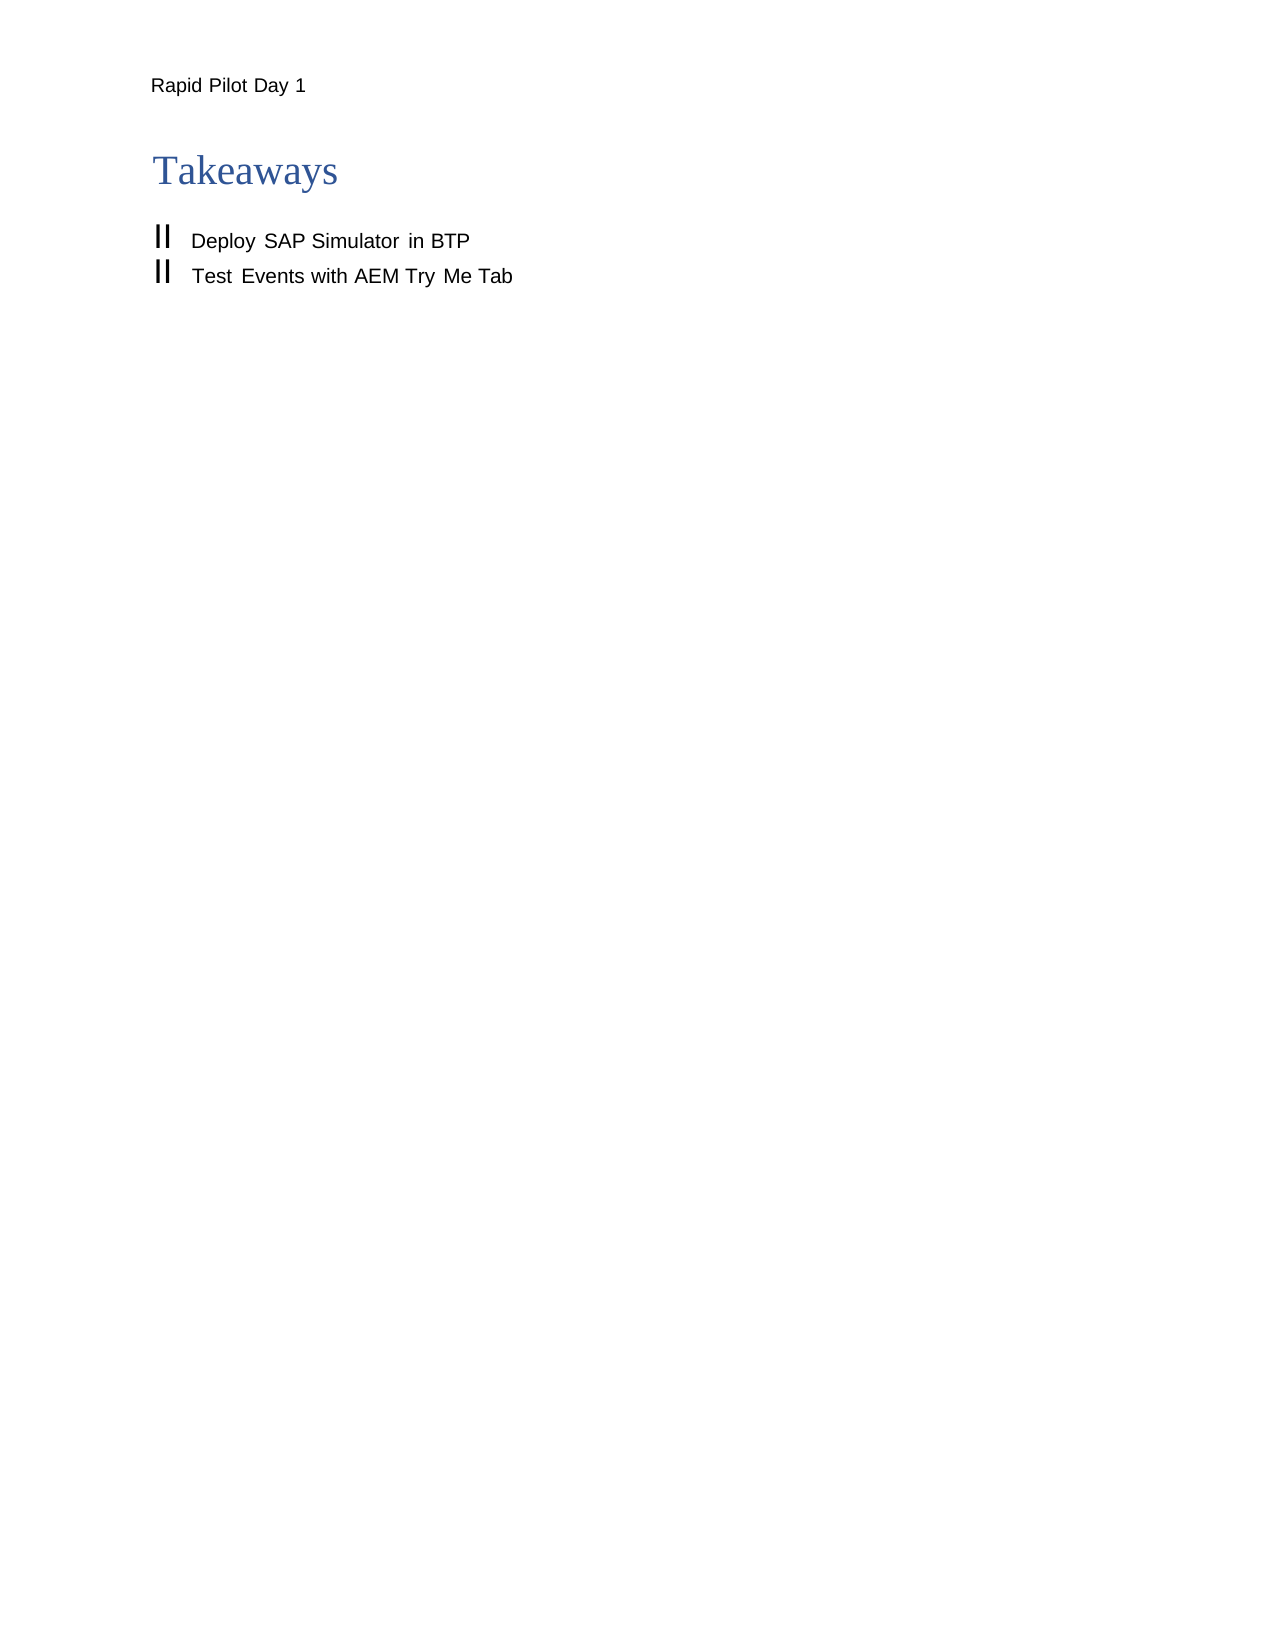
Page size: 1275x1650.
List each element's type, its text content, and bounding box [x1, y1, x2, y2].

text II Deploy SAP Simulator in BTP [153, 221, 1212, 255]
text II Test Events with AEM Try Me Tab [153, 255, 1212, 290]
text Takeaways [152, 146, 1212, 194]
